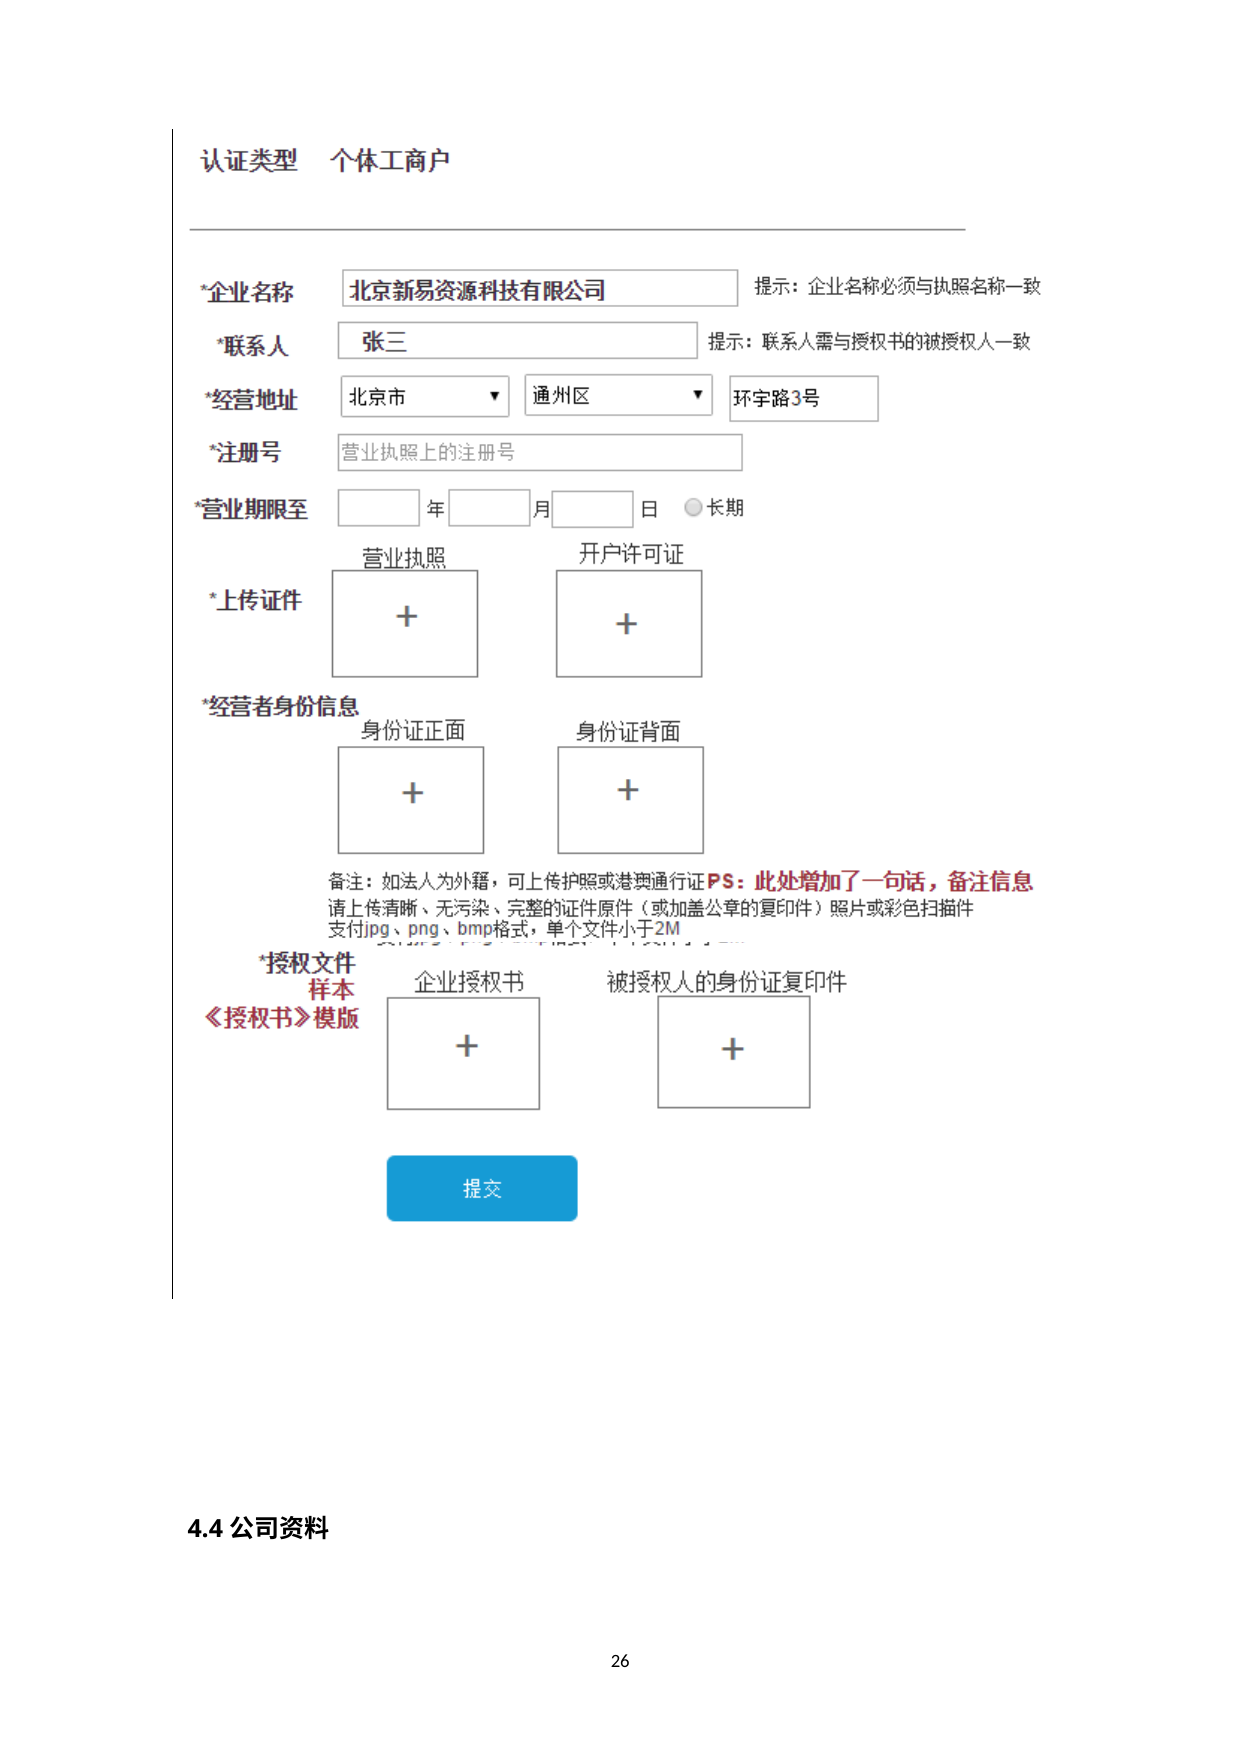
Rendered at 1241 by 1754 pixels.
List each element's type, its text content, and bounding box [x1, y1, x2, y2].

picture [187, 129, 1053, 941]
text 4.4 公司资料 [187, 1494, 1053, 1559]
picture [187, 942, 875, 1231]
